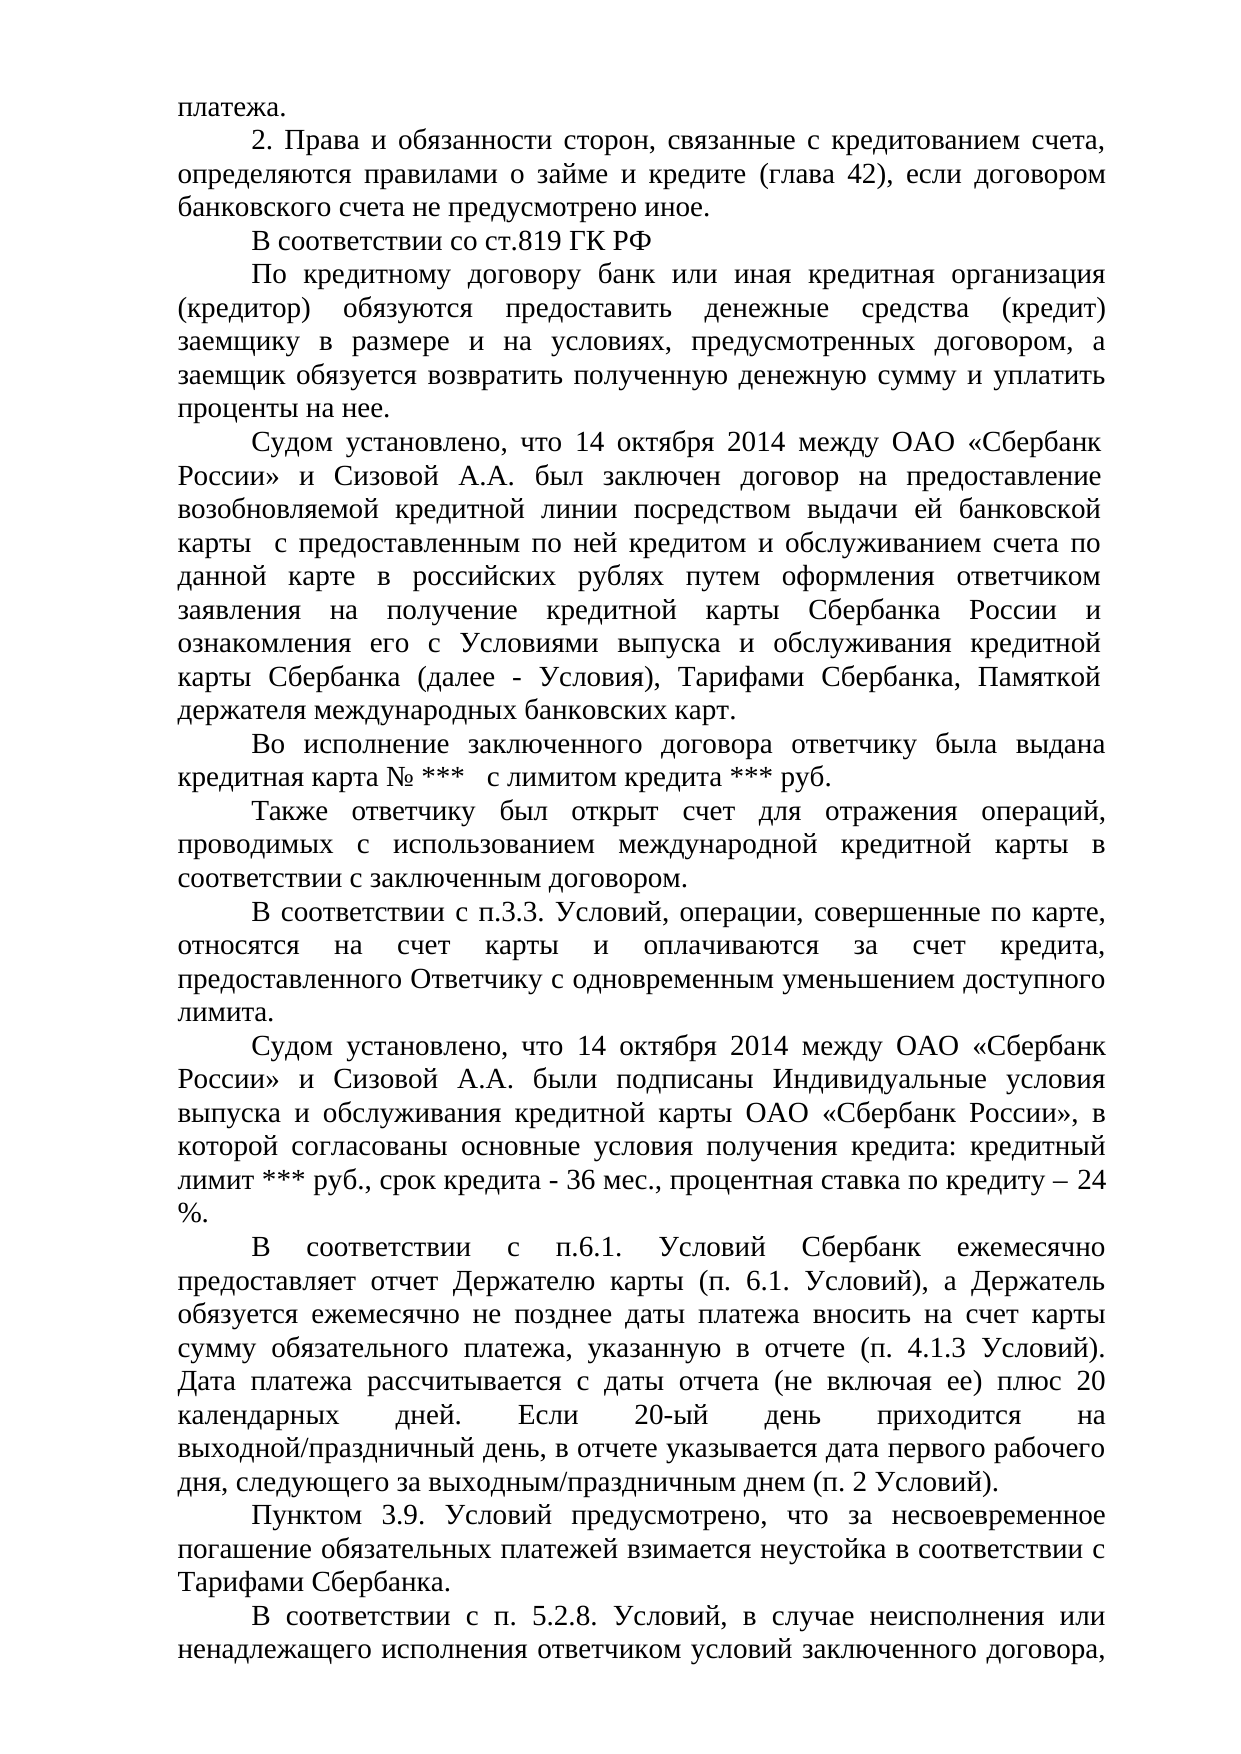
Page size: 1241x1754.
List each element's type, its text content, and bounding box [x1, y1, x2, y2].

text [177, 1598, 1106, 1665]
text В соответствии со ст.819 ГК РФ [177, 223, 1106, 256]
text Судом установлено, что 14 октября 2014 между ОАО «Сбербанк России» и Сизовой А.А. был заключен договор на предоставление возобновляемой кредитной линии посредством выдачи ей банковской карты с предоставленным по ней кредитом и обслуживанием счета по данной карте в российских рублях путем оформления ответчиком заявления на получение кредитной карты Сбербанка России и ознакомления его с Условиями выпуска и обслуживания кредитной карты Сбербанка (далее - Условия), Тарифами Сбербанка, Памяткой держателя международных банковских карт. [177, 424, 1102, 726]
text В соответствии с п.6.1. Условий Сбербанк ежемесячно предоставляет отчет Держателю карты (п. 6.1. Условий), а Держатель обязуется ежемесячно не позднее даты платежа вносить на счет карты сумму обязательного платежа, указанную в отчете (п. 4.1.3 Условий). Дата платежа рассчитывается с даты отчета (не включая ее) плюс 20 календарных дней. Если 20-ый день приходится на выходной/праздничный день, в отчете указывается дата первого рабочего дня, следующего за выходным/праздничным днем (п. 2 Условий). [177, 1229, 1106, 1497]
text Во исполнение заключенного договора ответчику была выдана кредитная карта № *** с лимитом кредита *** руб. [177, 726, 1106, 793]
text Судом установлено, что 14 октября 2014 между ОАО «Сбербанк России» и Сизовой А.А. были подписаны Индивидуальные условия выпуска и обслуживания кредитной карты ОАО «Сбербанк России», в которой согласованы основные условия получения кредита: кредитный лимит *** руб., срок кредита - 36 мес., процентная ставка по кредиту – 24 %. [177, 1028, 1106, 1229]
text 2. Права и обязанности сторон, связанные с кредитованием счета, определяются правилами о займе и кредите (глава 42), если договором банковского счета не предусмотрено иное. [177, 122, 1106, 223]
text В соответствии с п.3.3. Условий, операции, совершенные по карте, относятся на счет карты и оплачиваются за счет кредита, предоставленного Ответчику с одновременным уменьшением доступного лимита. [177, 894, 1106, 1028]
text Также ответчику был открыт счет для отражения операций, проводимых с использованием международной кредитной карты в соответствии с заключенным договором. [177, 793, 1106, 894]
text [177, 89, 1106, 122]
text Пунктом 3.9. Условий предусмотрено, что за несвоевременное погашение обязательных платежей взимается неустойка в соответствии с Тарифами Сбербанка. [177, 1497, 1106, 1598]
text По кредитному договору банк или иная кредитная организация (кредитор) обязуются предоставить денежные средства (кредит) заемщику в размере и на условиях, предусмотренных договором, а заемщик обязуется возвратить полученную денежную сумму и уплатить проценты на нее. [177, 256, 1106, 424]
